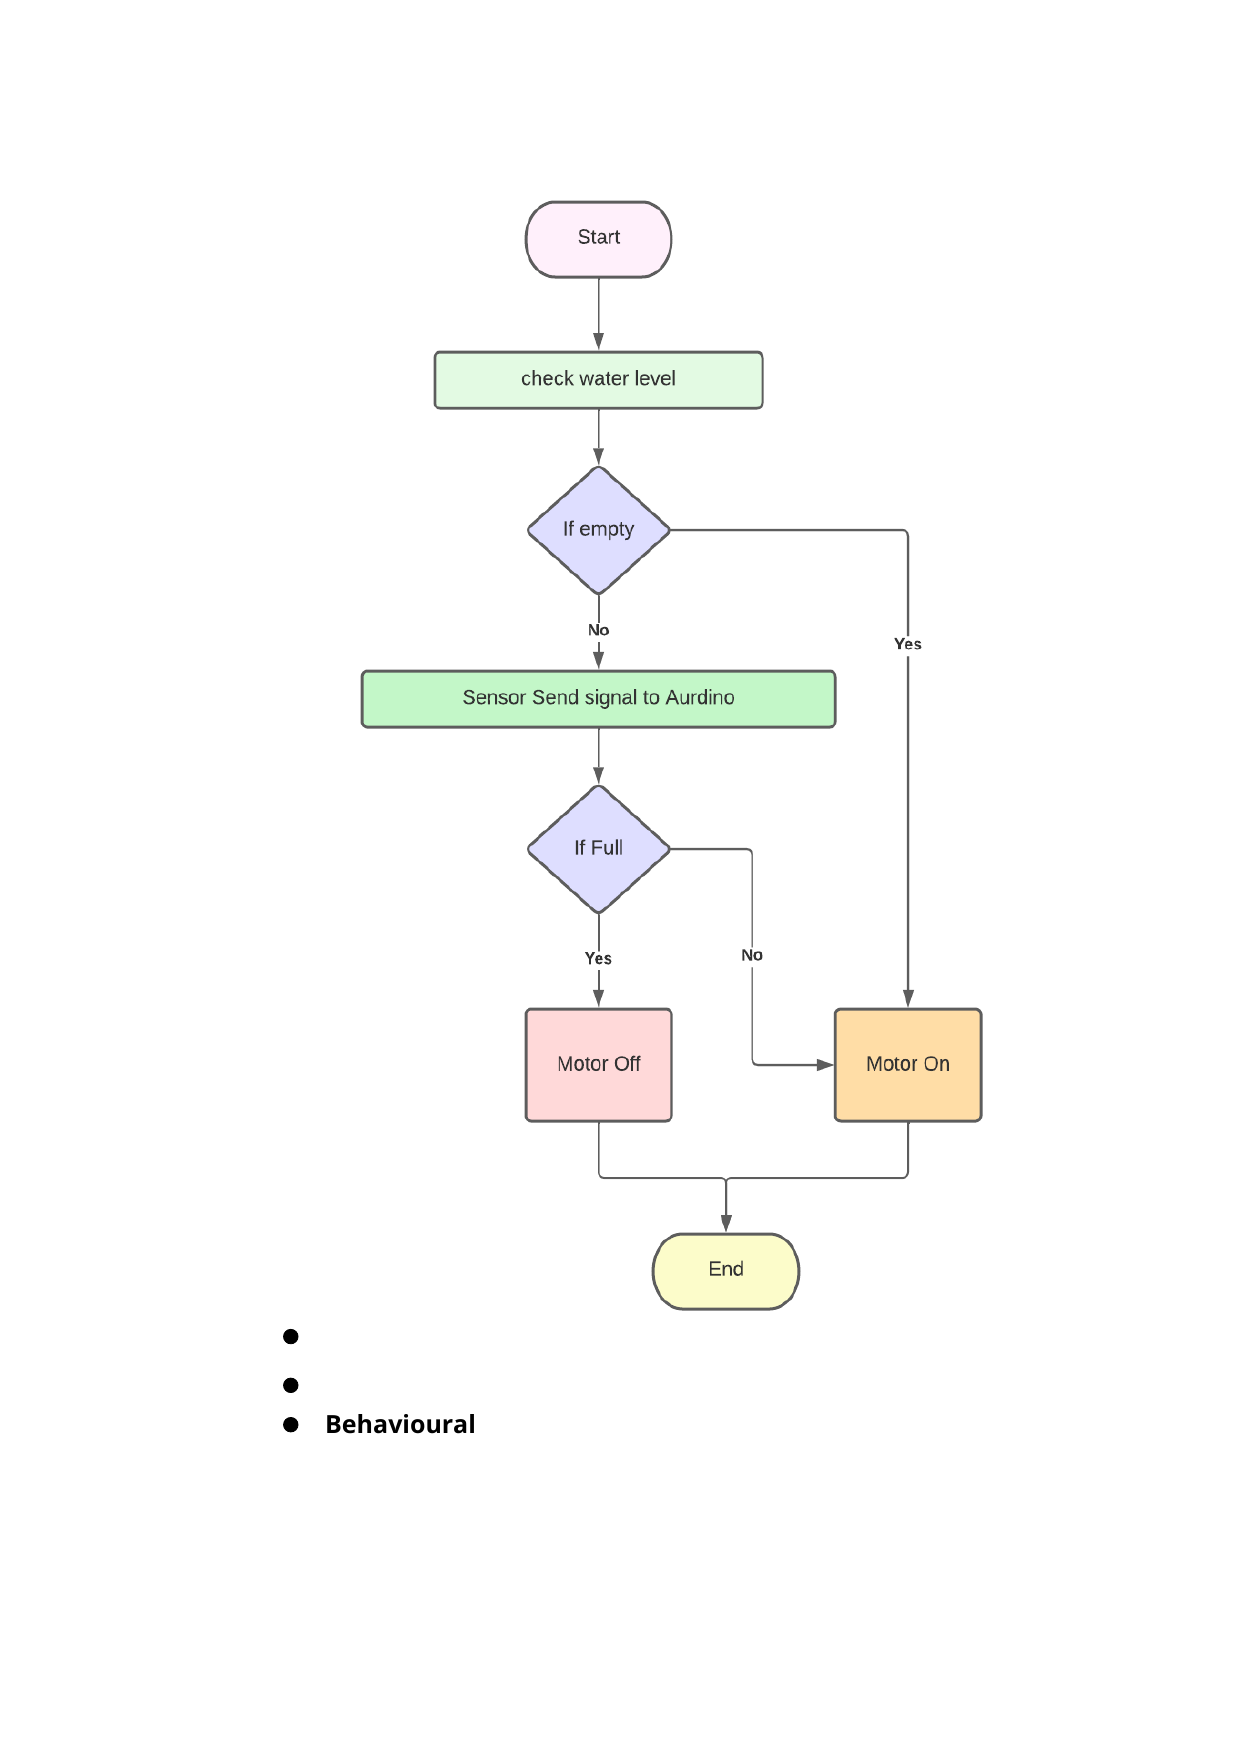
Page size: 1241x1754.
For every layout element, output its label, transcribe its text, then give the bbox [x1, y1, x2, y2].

picture [325, 164, 1017, 1346]
list Behavioural [281, 1405, 1090, 1443]
